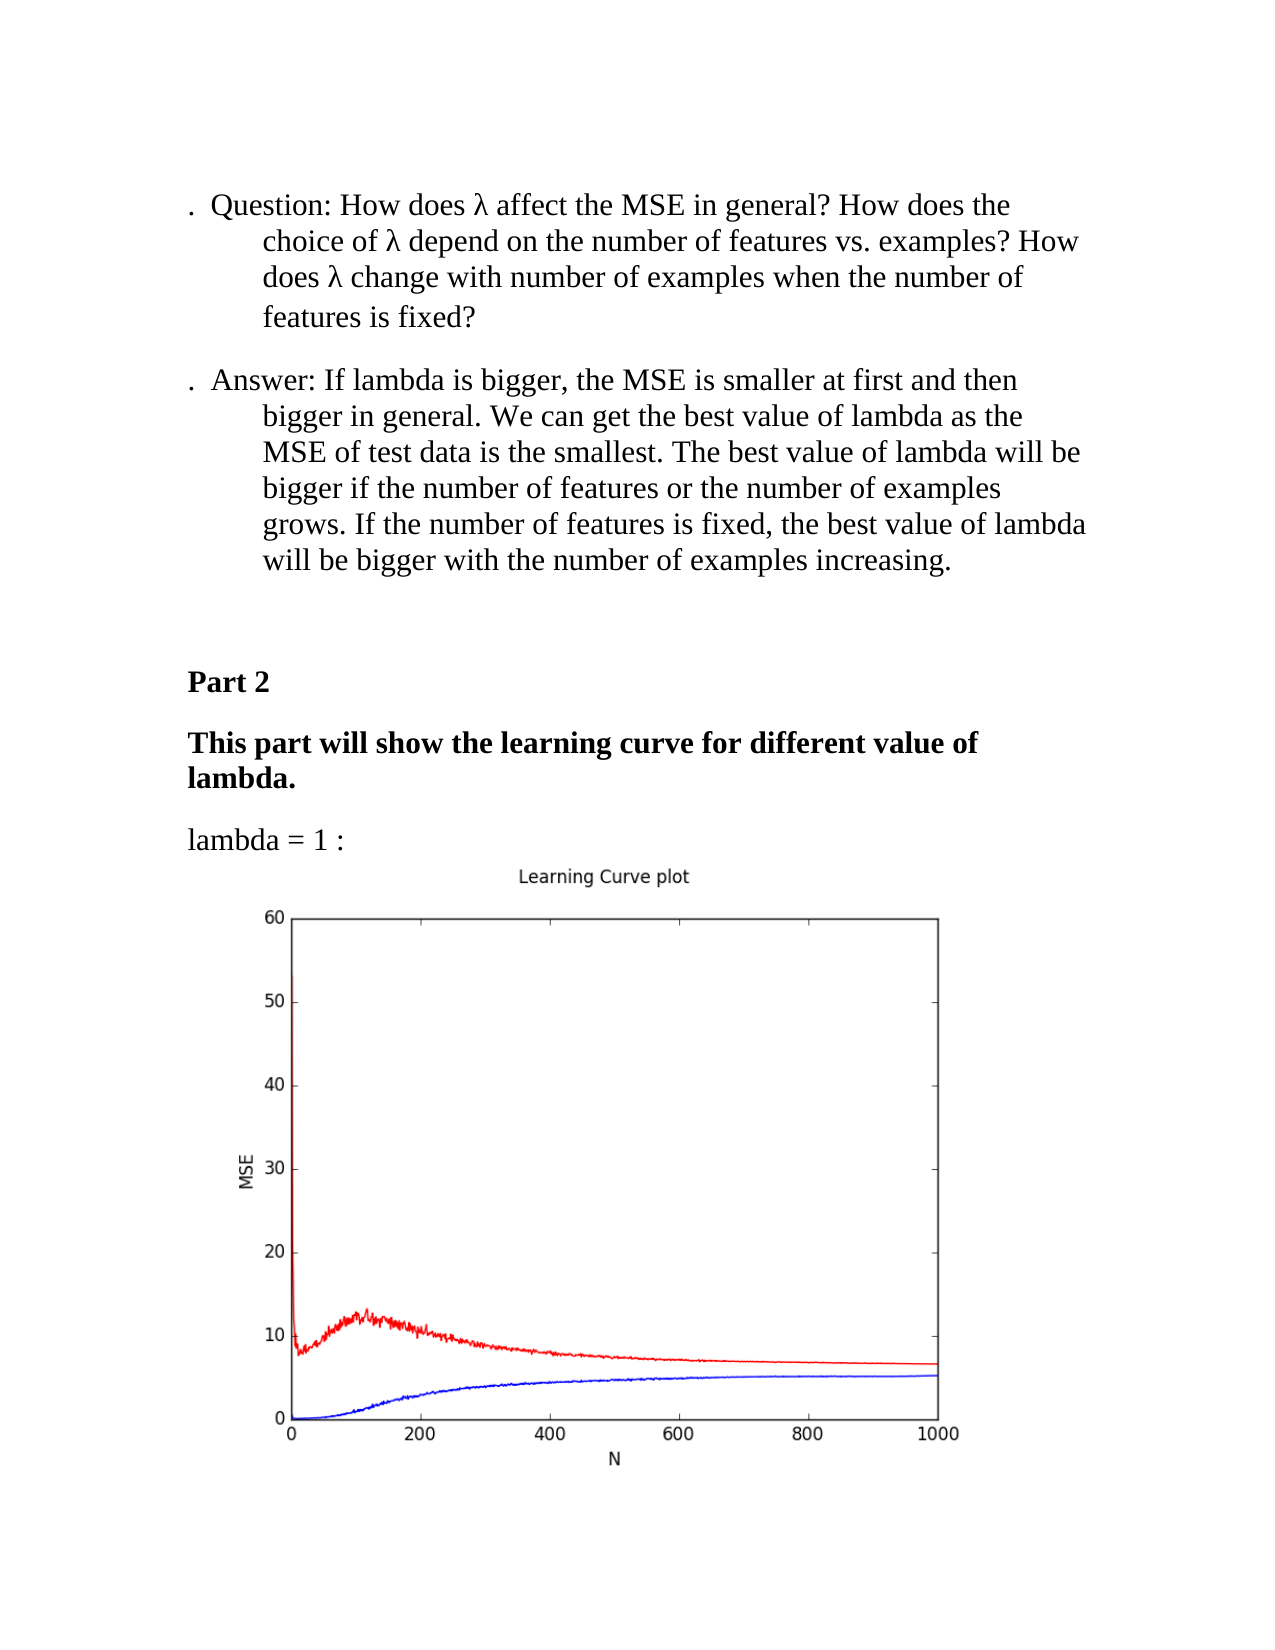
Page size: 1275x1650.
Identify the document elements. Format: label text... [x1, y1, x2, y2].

text Part 2 [187, 663, 1087, 699]
picture [187, 856, 1021, 1482]
text This part will show the learning curve for different value of lambda. [187, 724, 1087, 796]
list Question: How does λ affect the MSE in general? How does the choice of λ depend on the number of features vs. examples? How does λ change with number of examples when the number of features is fixed? [187, 186, 1087, 336]
list Answer: If lambda is bigger, the MSE is smaller at first and then bigger in general. We can get the best value of lambda as the MSE of test data is the smallest. The best value of lambda will be bigger if the number of features or the number of examples grows. If the number of features is fixed, the best value of lambda will be bigger with the number of examples increasing. [187, 361, 1087, 577]
